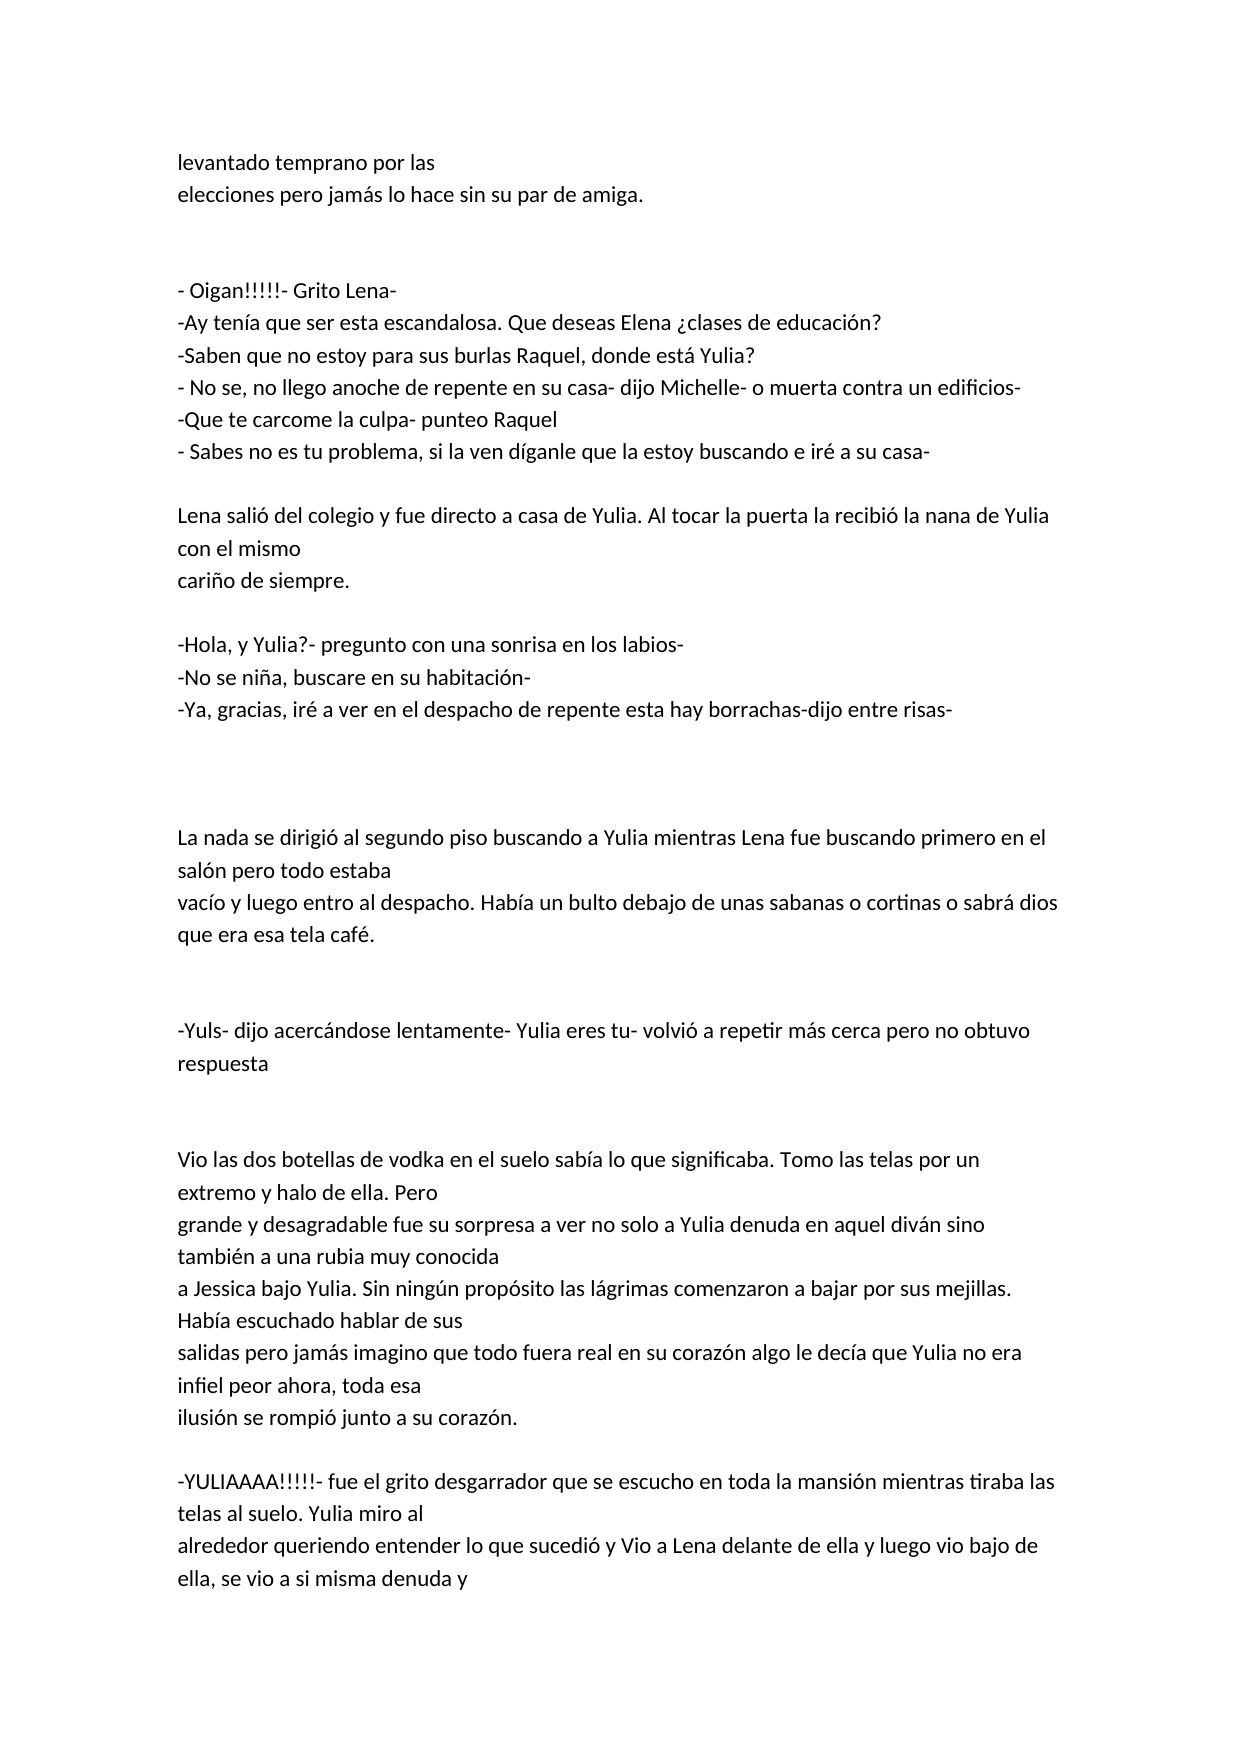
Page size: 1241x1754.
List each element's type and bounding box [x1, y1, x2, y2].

text [177, 148, 1063, 1592]
